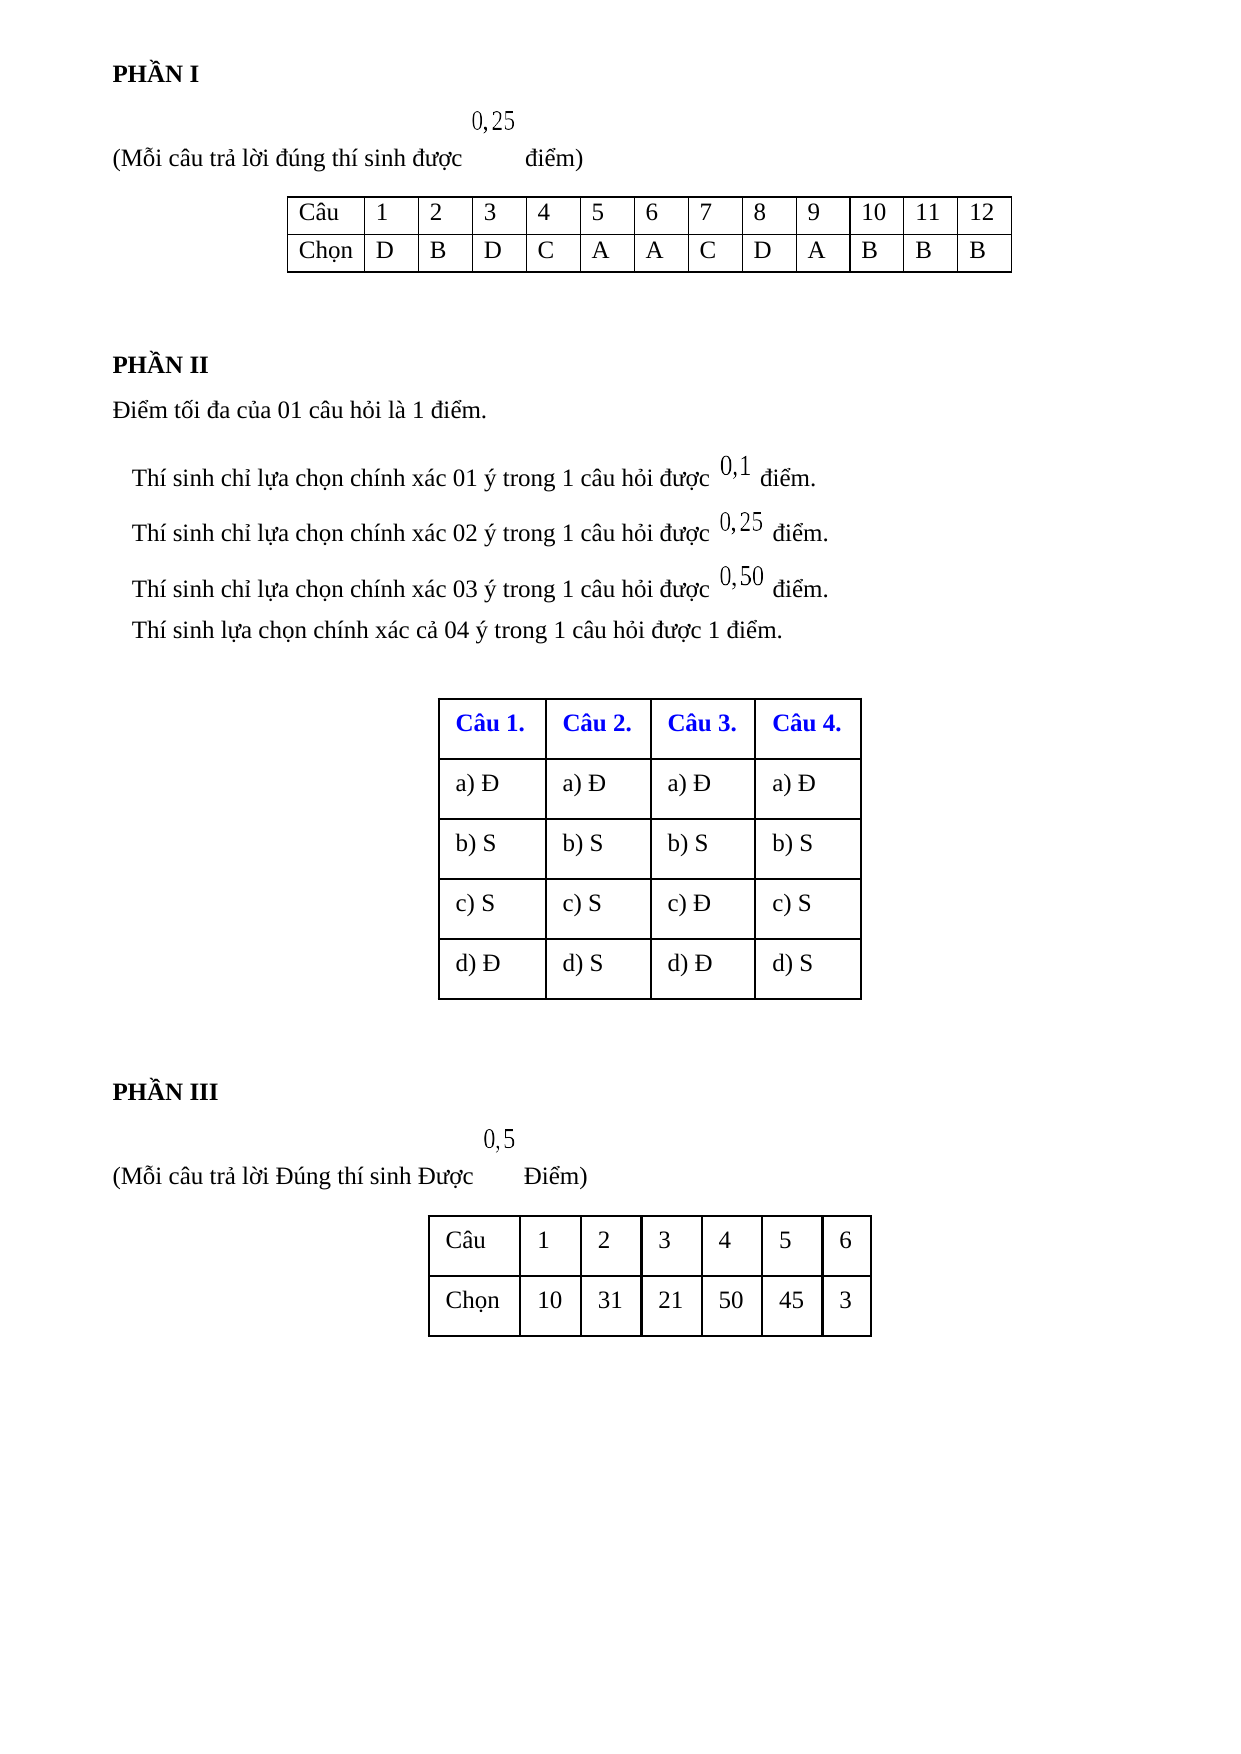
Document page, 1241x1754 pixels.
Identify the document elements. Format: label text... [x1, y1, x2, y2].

text Thí sinh lựa chọn chính xác cả 04 ý trong 1 câu hỏi được 1 điểm. [112, 615, 1187, 644]
table_cell a) Đ [652, 760, 754, 817]
table_cell d) Đ [440, 940, 545, 997]
table_cell 45 [763, 1277, 821, 1335]
table_cell a) Đ [440, 760, 545, 817]
table_cell a) Đ [756, 760, 860, 817]
table_cell 31 [582, 1277, 640, 1335]
table_header 3 [473, 198, 526, 234]
table_cell D [365, 235, 418, 271]
table_cell 50 [703, 1277, 761, 1335]
table_header 5 [581, 198, 634, 234]
table_header 10 [851, 198, 903, 234]
table_cell 10 [521, 1277, 580, 1335]
table_cell D [743, 235, 796, 271]
text (Mỗi câu trả lời đúng thí sinh được điểm) [112, 103, 1187, 171]
table_header 1 [365, 198, 418, 234]
text Điểm tối đa của 01 câu hỏi là 1 điểm. [112, 395, 1187, 424]
table_cell C [689, 235, 742, 271]
table_header 12 [958, 198, 1011, 234]
table_cell b) S [756, 820, 860, 877]
table_cell c) S [440, 880, 545, 937]
table_cell A [797, 235, 849, 271]
text (Mỗi câu trả lời Đúng thí sinh Được Điểm) [112, 1122, 1187, 1190]
table_header Câu 3. [652, 700, 754, 757]
table_cell c) S [756, 880, 860, 937]
table_header 1 [521, 1217, 580, 1275]
table_header 2 [582, 1217, 640, 1275]
table_header 6 [824, 1217, 870, 1275]
table_header Câu 2. [547, 700, 650, 757]
table_cell Chọn [430, 1277, 519, 1335]
table_header 9 [797, 198, 849, 234]
table_cell B [851, 235, 903, 271]
table_cell a) Đ [547, 760, 650, 817]
text PHẦN III [112, 1066, 1187, 1109]
table_cell b) S [440, 820, 545, 877]
table_header 4 [527, 198, 580, 234]
table_cell Chọn [288, 235, 364, 271]
table_cell 3 [824, 1277, 870, 1335]
table_cell B [904, 235, 957, 271]
table_header 4 [703, 1217, 761, 1275]
table_cell D [473, 235, 526, 271]
table_cell b) S [547, 820, 650, 877]
table_cell d) S [547, 940, 650, 997]
table_cell A [581, 235, 634, 271]
table_cell 21 [643, 1277, 701, 1335]
table_header Câu 1. [440, 700, 545, 757]
table_cell C [527, 235, 580, 271]
table_cell c) S [547, 880, 650, 937]
text Thí sinh chỉ lựa chọn chính xác 02 ý trong 1 câu hỏi được điểm. [112, 504, 1187, 547]
table_cell b) S [652, 820, 754, 877]
text Thí sinh chỉ lựa chọn chính xác 01 ý trong 1 câu hỏi được điểm. [112, 449, 1187, 492]
table_header Câu [430, 1217, 519, 1275]
table_cell c) Đ [652, 880, 754, 937]
table_header 11 [904, 198, 957, 234]
table_cell d) S [756, 940, 860, 997]
text PHẦN II [112, 339, 1187, 382]
table_header 2 [419, 198, 472, 234]
table_cell A [635, 235, 688, 271]
table_header 6 [635, 198, 688, 234]
table_header 5 [763, 1217, 821, 1275]
table_cell B [958, 235, 1011, 271]
table_header 3 [643, 1217, 701, 1275]
text Thí sinh chỉ lựa chọn chính xác 03 ý trong 1 câu hỏi được điểm. [112, 559, 1187, 602]
table_header 8 [743, 198, 796, 234]
table_cell d) Đ [652, 940, 754, 997]
table_cell B [419, 235, 472, 271]
table_header 7 [689, 198, 742, 234]
table_header Câu [288, 198, 364, 234]
text PHẦN I [112, 47, 1187, 91]
table_header Câu 4. [756, 700, 860, 757]
